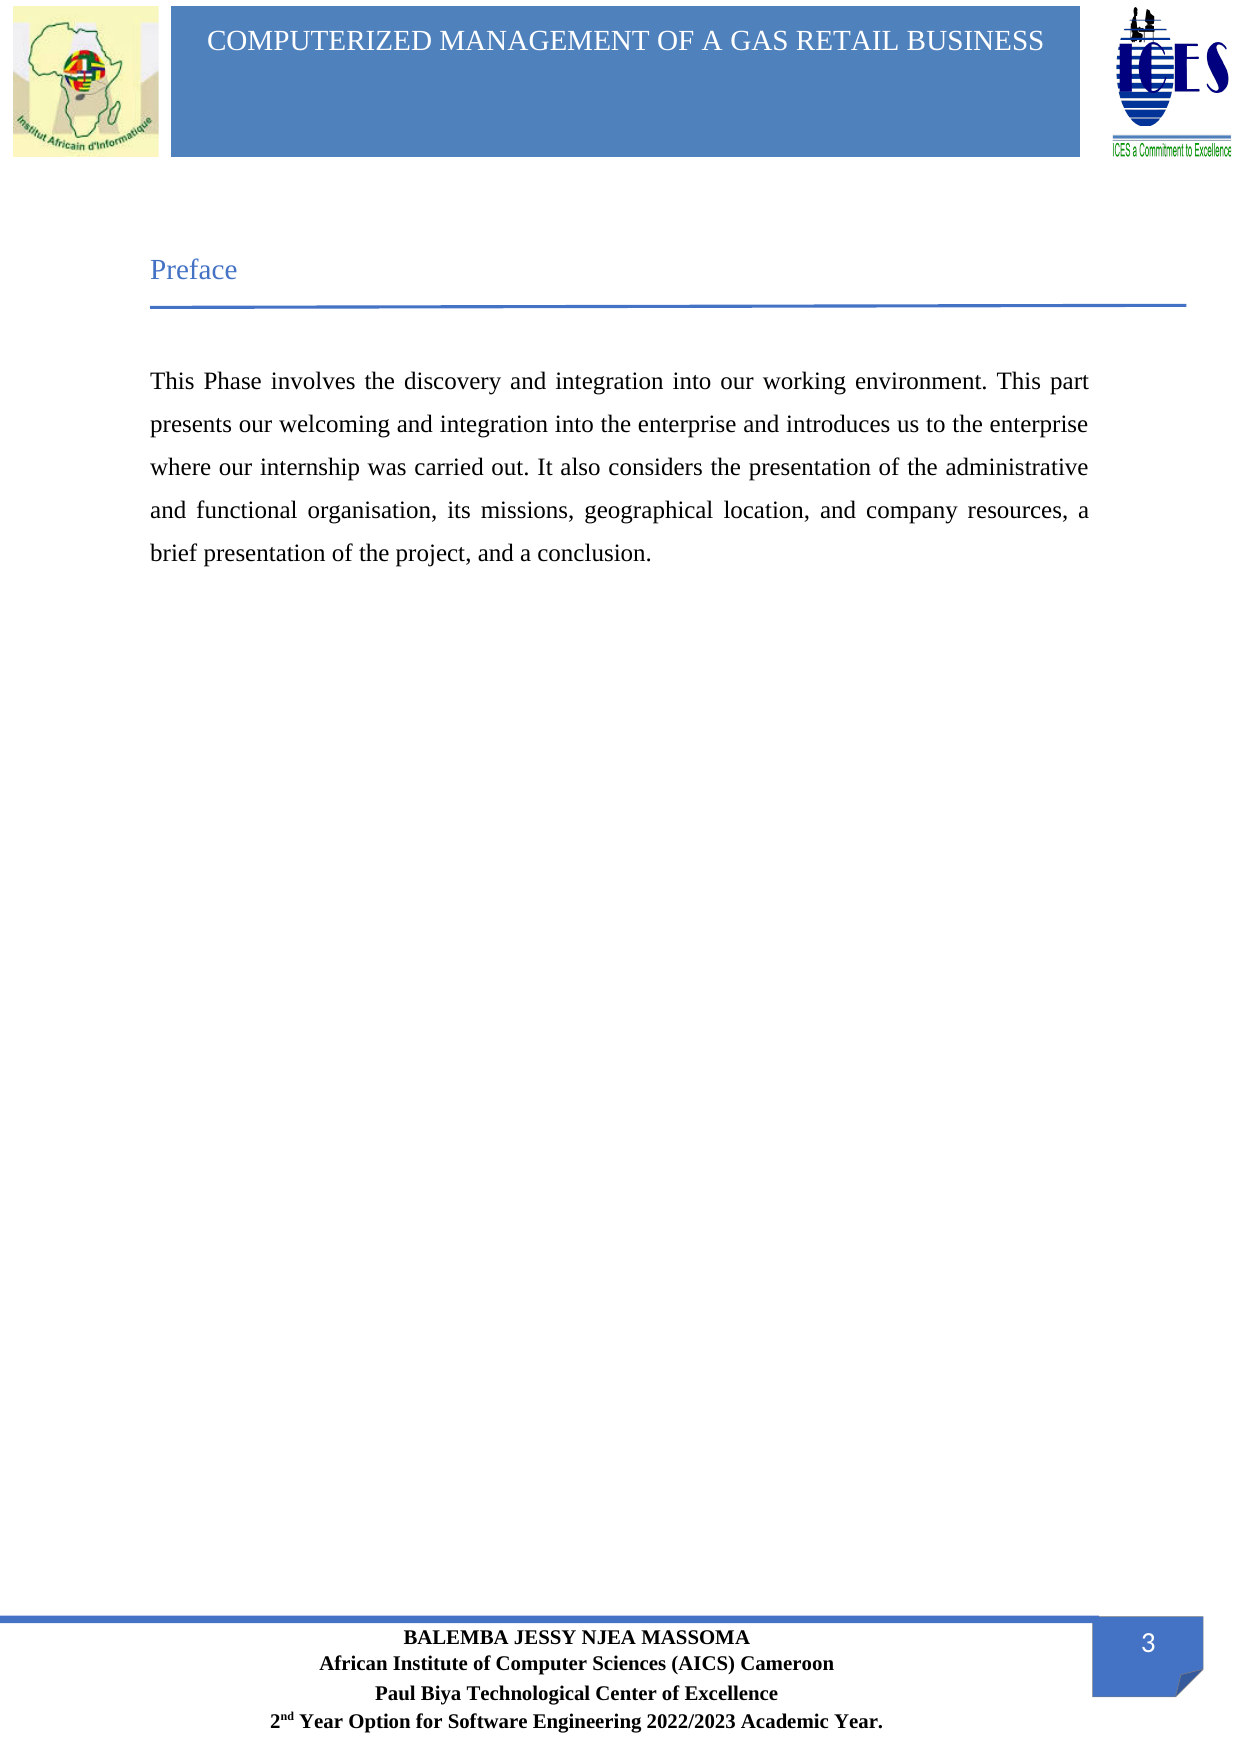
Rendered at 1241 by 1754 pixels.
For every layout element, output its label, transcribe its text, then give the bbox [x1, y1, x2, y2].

picture [13, 6, 159, 157]
text This Phase involves the discovery and integration into our working environment. This part presents our welcoming and integration into the enterprise and introduces us to the enterprise where our internship was carried out. It also considers the presentation of the administrative and functional organisation, its missions, geographical location, and company resources, a brief presentation of the project, and a conclusion. [150, 366, 1090, 567]
text Preface [150, 252, 1090, 286]
picture [1112, 6, 1232, 157]
